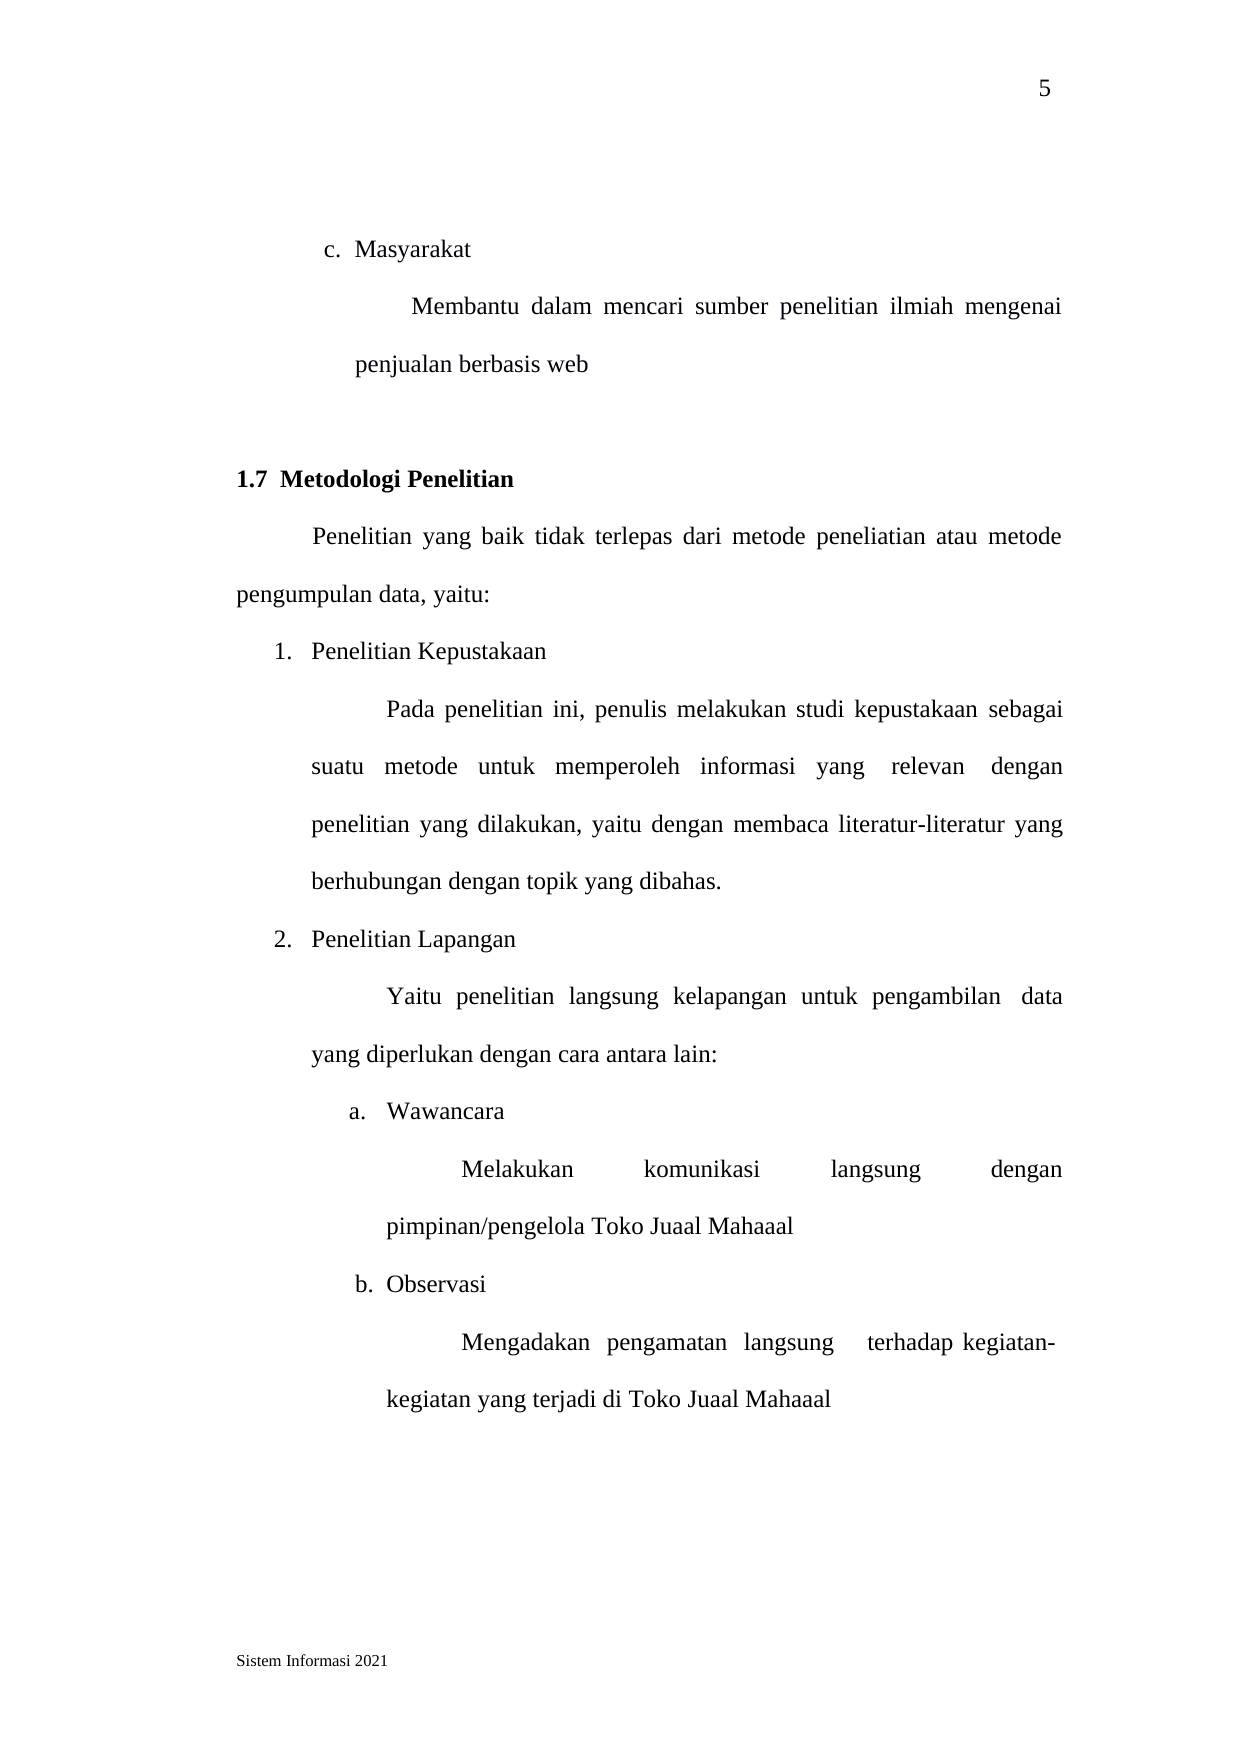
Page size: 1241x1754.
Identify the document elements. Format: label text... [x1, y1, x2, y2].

subtitle Metodologi Penelitian [236, 464, 1094, 493]
list Observasi [355, 1269, 1094, 1298]
text Penelitian yang baik tidak terlepas dari metode peneliatian atau metode pengumpulan data, yaitu: [236, 521, 1063, 608]
text Melakukan komunikasi langsung dengan pimpinan/pengelola Toko Juaal Mahaaal [386, 1154, 1063, 1240]
text Mengadakan pengamatan langsung terhadap kegiatan- kegiatan yang terjadi di Toko Juaal Mahaaal [386, 1327, 1063, 1413]
text Yaitu penelitian langsung kelapangan untuk pengambilan data yang diperlukan dengan cara antara lain: [311, 981, 1063, 1068]
list Penelitian Kepustakaan [274, 636, 1094, 665]
text Pada penelitian ini, penulis melakukan studi kepustakaan sebagai suatu metode untuk memperoleh informasi yang relevan dengan penelitian yang dilakukan, yaitu dengan membaca literatur-literatur yang berhubungan dengan topik yang dibahas. [311, 694, 1063, 895]
list Masyarakat [324, 234, 1094, 262]
list Wawancara [349, 1096, 1094, 1125]
list Penelitian Lapangan [274, 924, 1094, 953]
text Membantu dalam mencari sumber penelitian ilmiah mengenai penjualan berbasis web [355, 291, 1063, 377]
